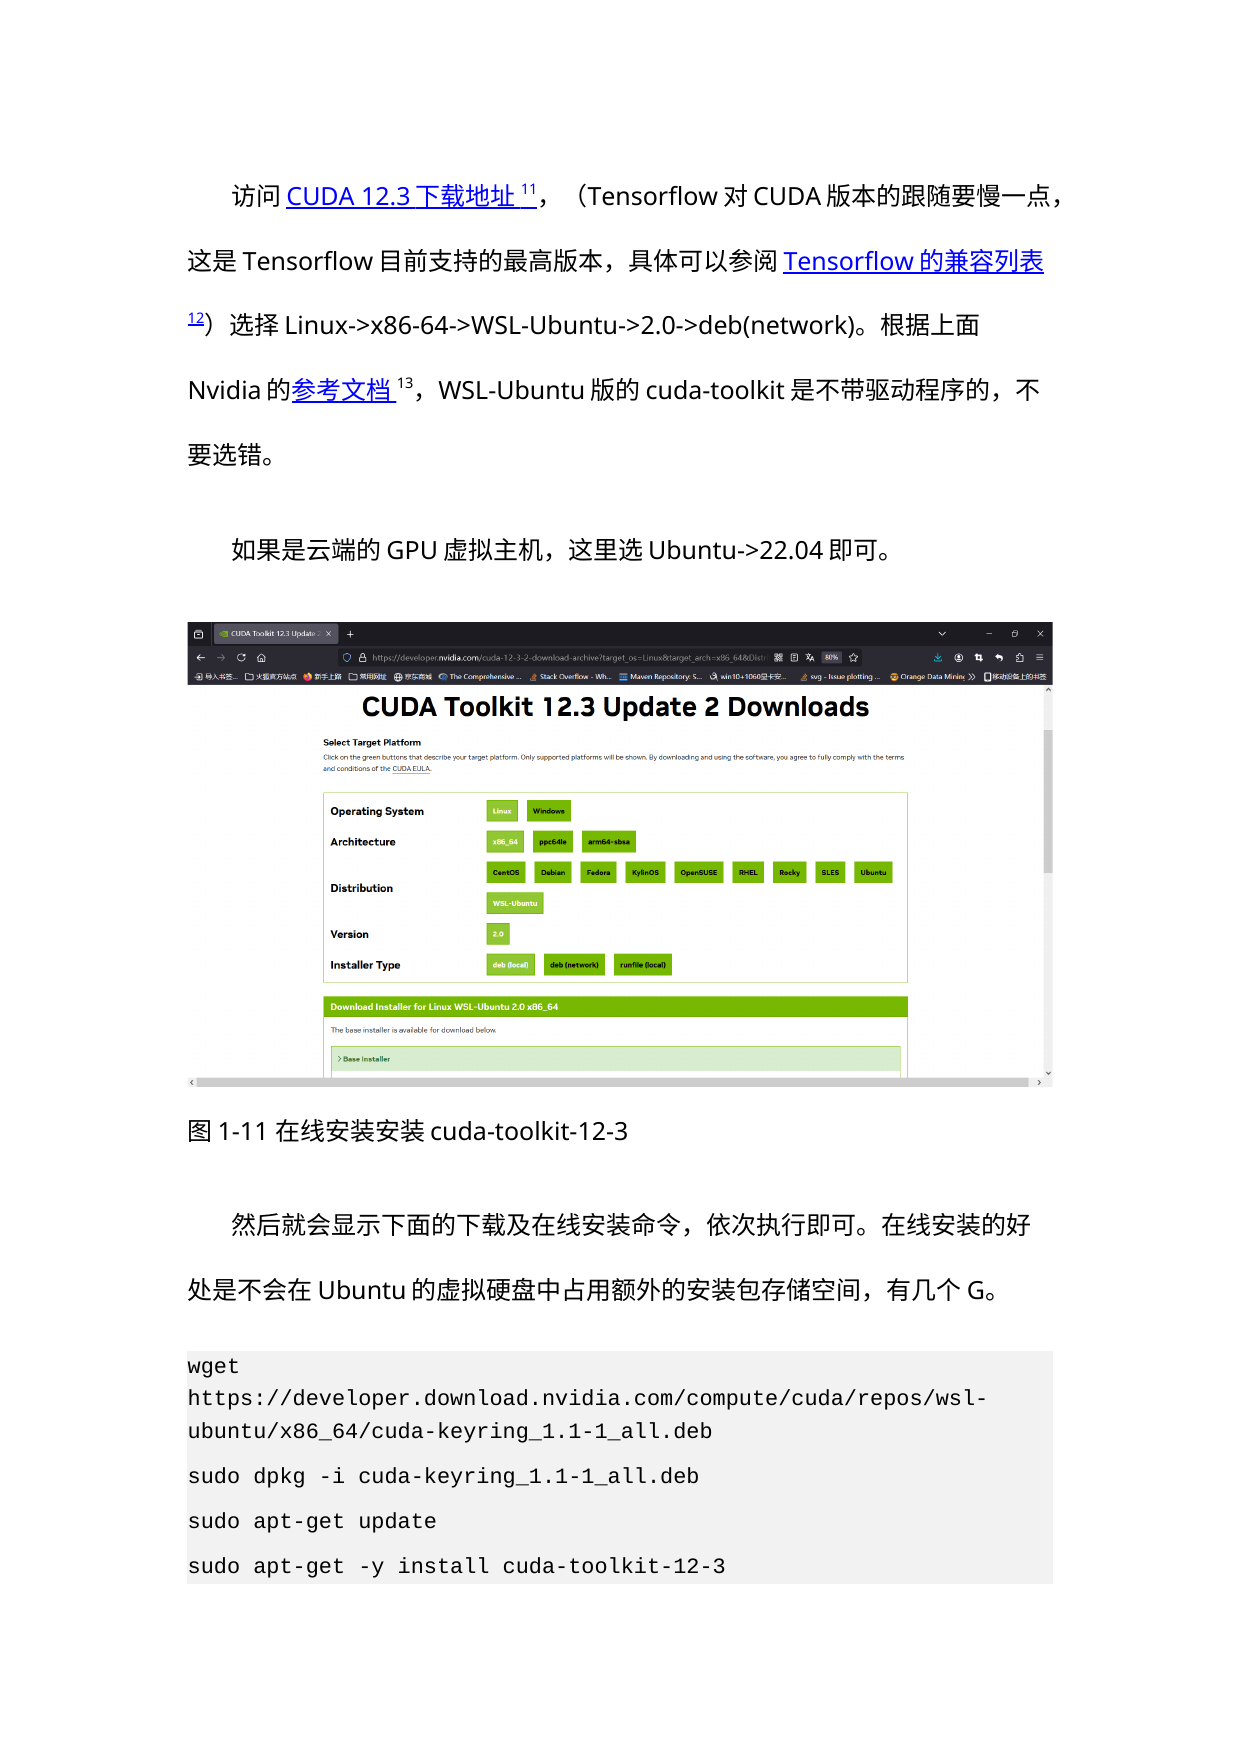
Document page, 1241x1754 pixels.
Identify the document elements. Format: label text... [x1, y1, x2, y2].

text sudo apt-get update [187, 1506, 1053, 1539]
text wget https://developer.download.nvidia.com/compute/cuda/repos/wsl-ubuntu/x86_64/cuda-keyring_1.1-1_all.deb [187, 1351, 1053, 1449]
text 然后就会显示下面的下载及在线安装命令，依次执行即可。在线安装的好处是不会在Ubuntu的虚拟硬盘中占用额外的安装包存储空间，有几个G。 [187, 1192, 1053, 1322]
text 访问CUDA 12.3下载地址11，（Tensorflow对CUDA版本的跟随要慢一点，这是Tensorflow目前支持的最高版本，具体可以参阅Tensorflow的兼容列表12）选择Linux->x86-64->WSL-Ubuntu->2.0->deb(network)。根据上面Nvidia的参考文档13，WSL-Ubuntu版的cuda-toolkit是不带驱动程序的，不要选错。 [187, 162, 1053, 487]
text 如果是云端的GPU虚拟主机，这里选Ubuntu->22.04即可。 [187, 516, 1053, 581]
text sudo dpkg -i cuda-keyring_1.1-1_all.deb [187, 1461, 1053, 1494]
text sudo apt-get -y install cuda-toolkit-12-3 [187, 1551, 1053, 1584]
text 图1-11 在线安装安装cuda-toolkit-12-3 [187, 1098, 1053, 1163]
picture [187, 622, 1053, 1087]
